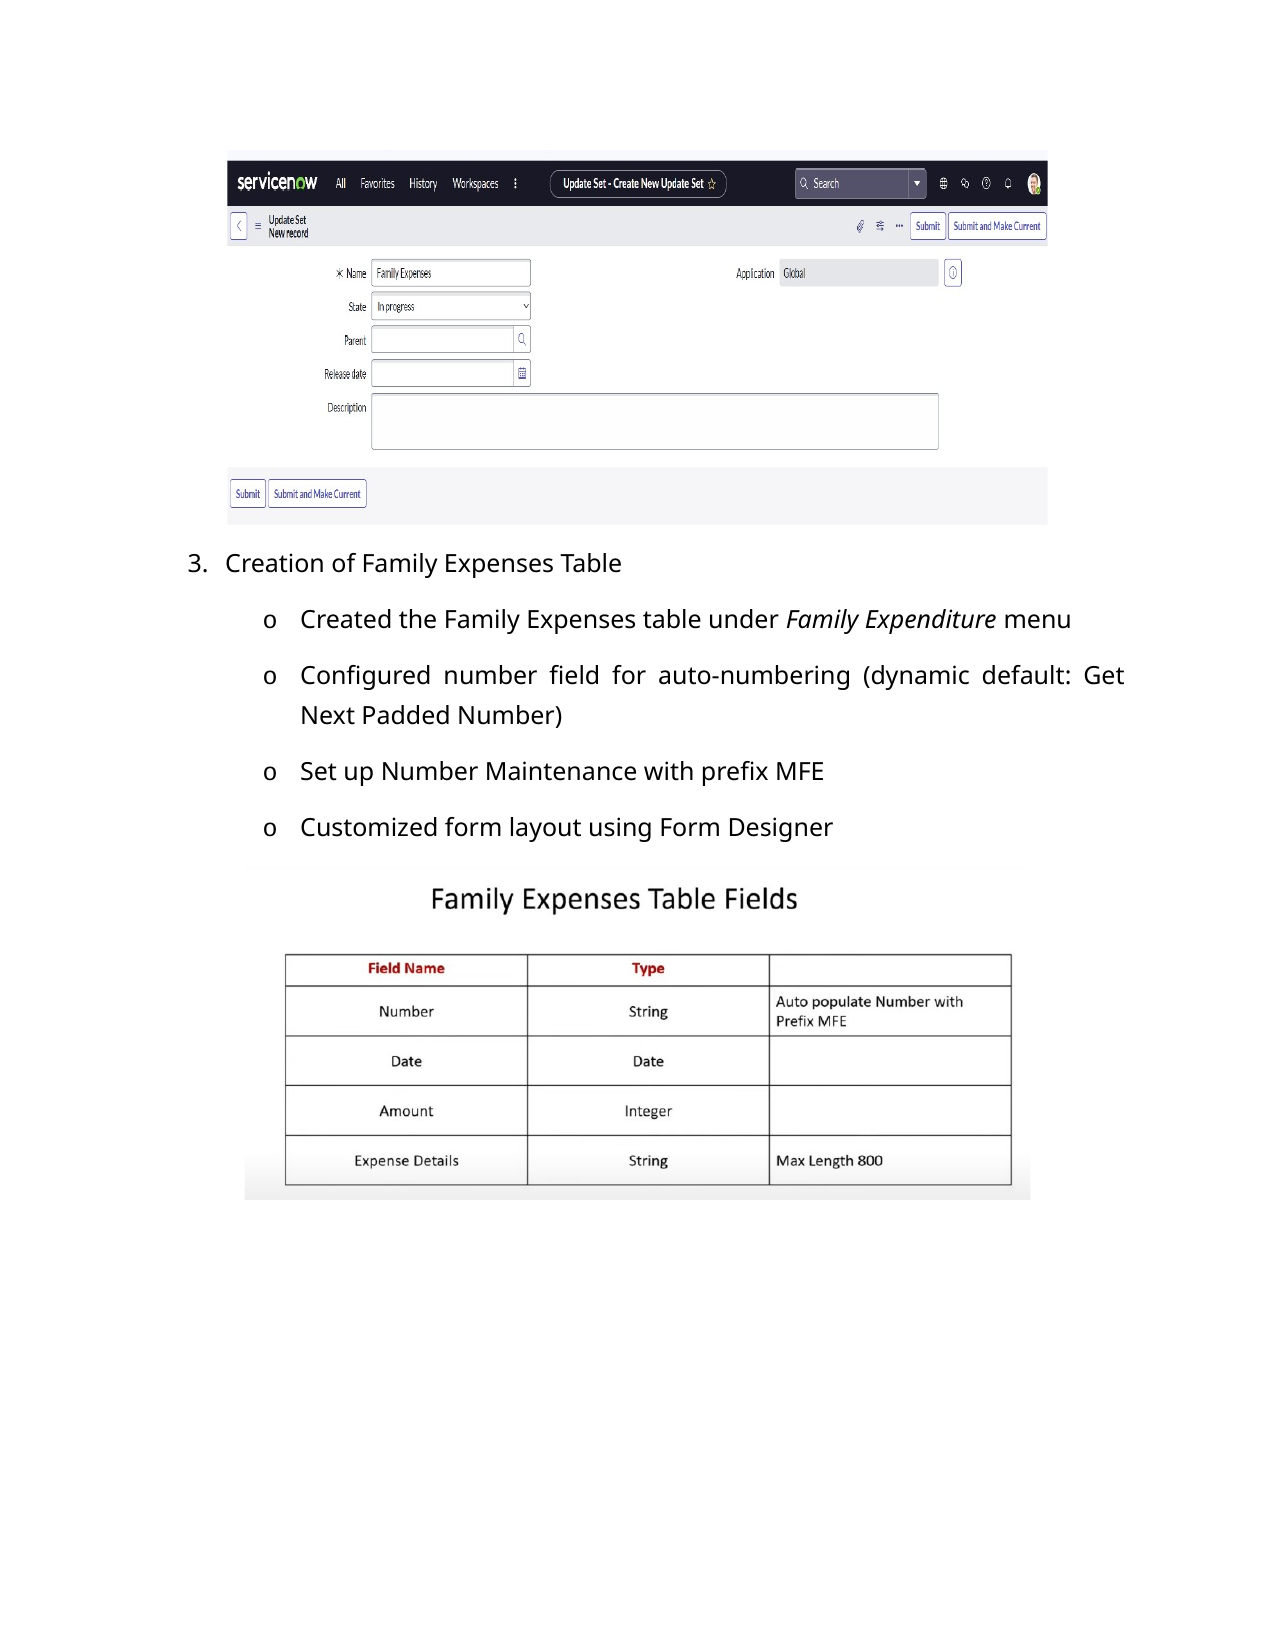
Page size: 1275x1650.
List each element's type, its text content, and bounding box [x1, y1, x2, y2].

list Created the Family Expenses table under Family Expenditure menu [262, 602, 1125, 636]
picture [227, 150, 1048, 525]
list Set up Number Maintenance with prefix MFE [262, 753, 1125, 787]
list Configured number field for auto-numbering (dynamic default: Get Next Padded Number) [262, 658, 1125, 731]
picture [244, 865, 1031, 1200]
list Creation of Family Expenses Table [187, 546, 1125, 580]
list Customized form layout using Form Designer [262, 809, 1125, 843]
